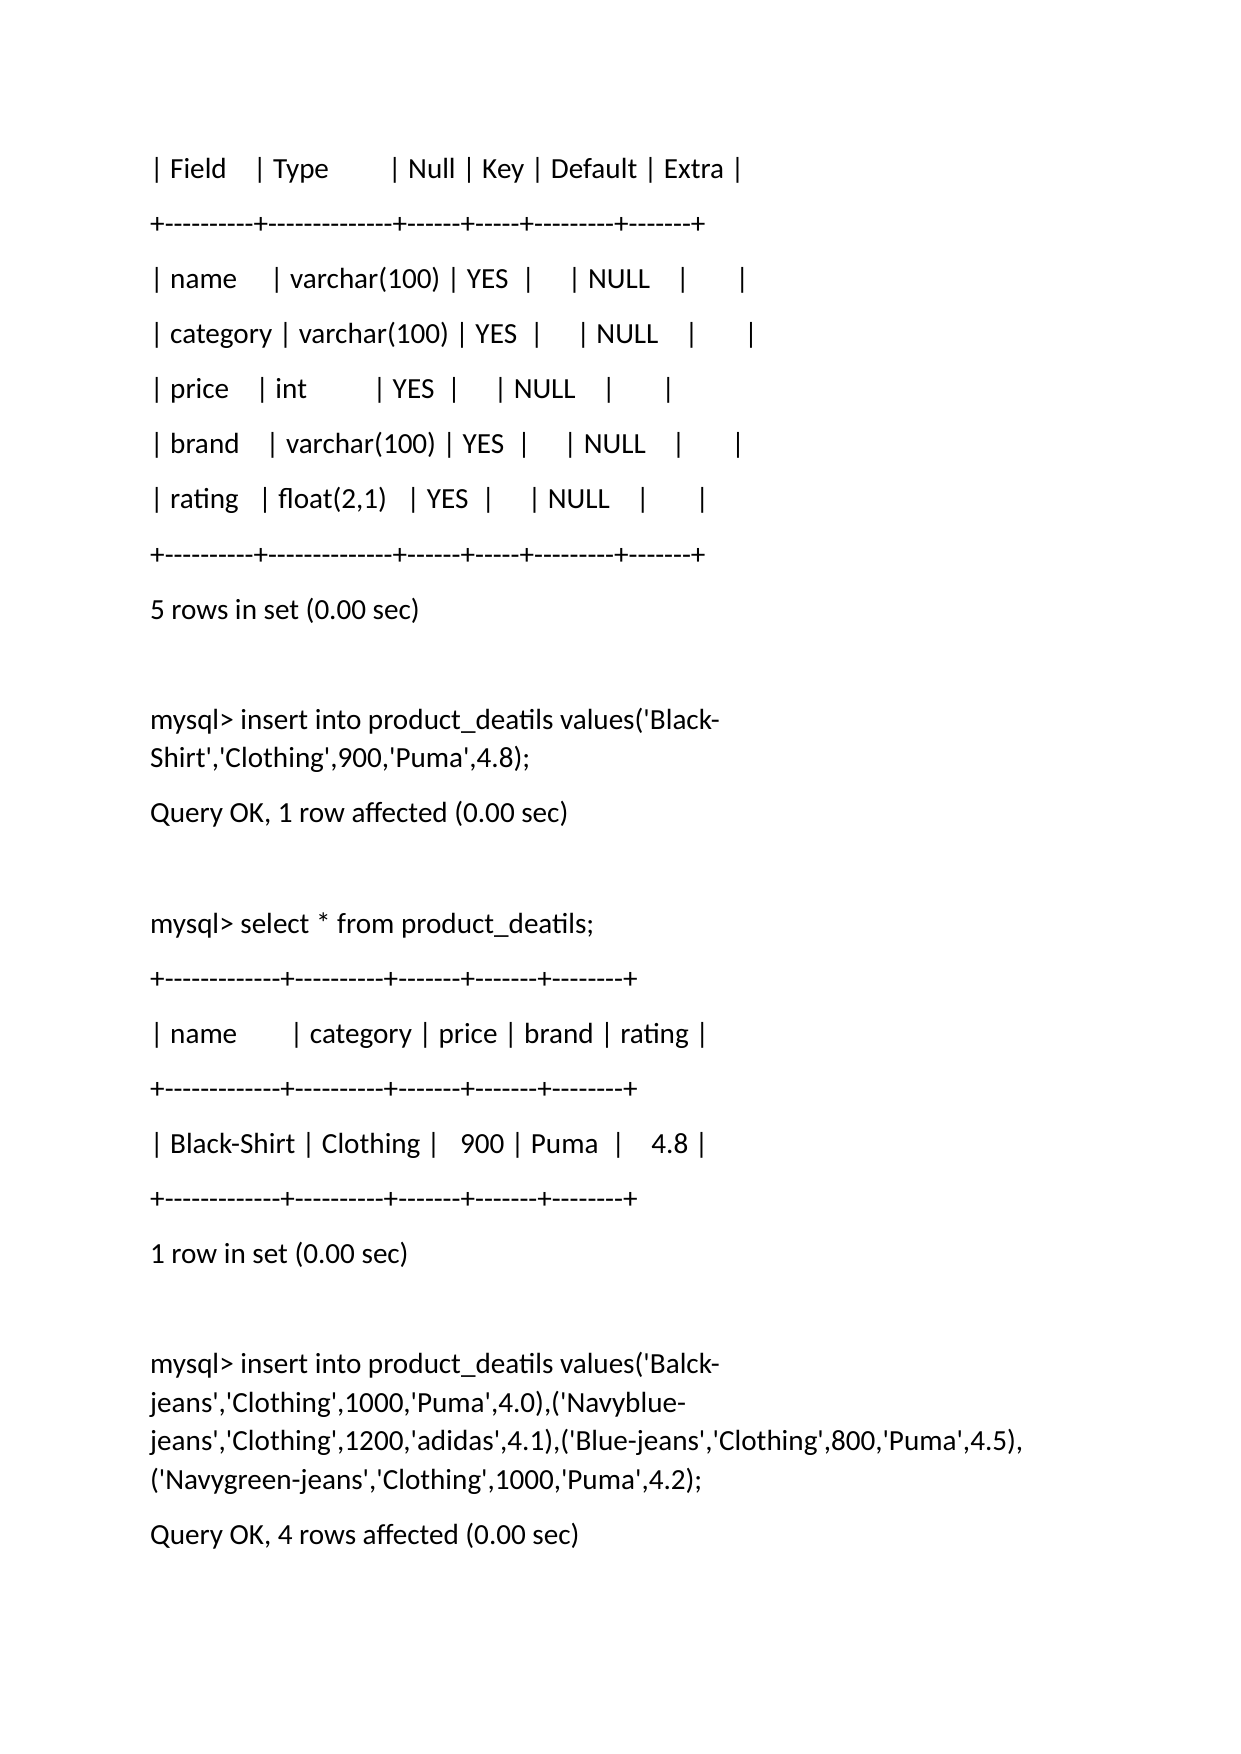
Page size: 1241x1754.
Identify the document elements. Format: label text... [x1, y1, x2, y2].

text 1 row in set (0.00 sec) [150, 1235, 1090, 1271]
text | name | category | price | brand | rating | [150, 1015, 1090, 1051]
text | price | int | YES | | NULL | | [150, 370, 1090, 406]
text +----------+--------------+------+-----+---------+-------+ [150, 536, 1090, 571]
text | name | varchar(100) | YES | | NULL | | [150, 260, 1090, 296]
text mysql> insert into product_deatils values('Balck-jeans','Clothing',1000,'Puma',4.0),('Navyblue-jeans','Clothing',1200,'adidas',4.1),('Blue-jeans','Clothing',800,'Puma',4.5),('Navygreen-jeans','Clothing',1000,'Puma',4.2); [150, 1346, 1090, 1497]
text +-------------+----------+-------+-------+--------+ [150, 1180, 1090, 1216]
text | category | varchar(100) | YES | | NULL | | [150, 315, 1090, 351]
text Query OK, 1 row affected (0.00 sec) [150, 794, 1090, 830]
text Query OK, 4 rows affected (0.00 sec) [150, 1516, 1090, 1552]
text +-------------+----------+-------+-------+--------+ [150, 1070, 1090, 1106]
text mysql> select * from product_deatils; [150, 905, 1090, 940]
text | Field | Type | Null | Key | Default | Extra | [150, 150, 1090, 186]
text 5 rows in set (0.00 sec) [150, 591, 1090, 626]
text +-------------+----------+-------+-------+--------+ [150, 960, 1090, 996]
text mysql> insert into product_deatils values('Black-Shirt','Clothing',900,'Puma',4.8); [150, 701, 1090, 775]
text | brand | varchar(100) | YES | | NULL | | [150, 426, 1090, 461]
text | rating | float(2,1) | YES | | NULL | | [150, 481, 1090, 516]
text | Black-Shirt | Clothing | 900 | Puma | 4.8 | [150, 1125, 1090, 1161]
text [150, 205, 1090, 241]
